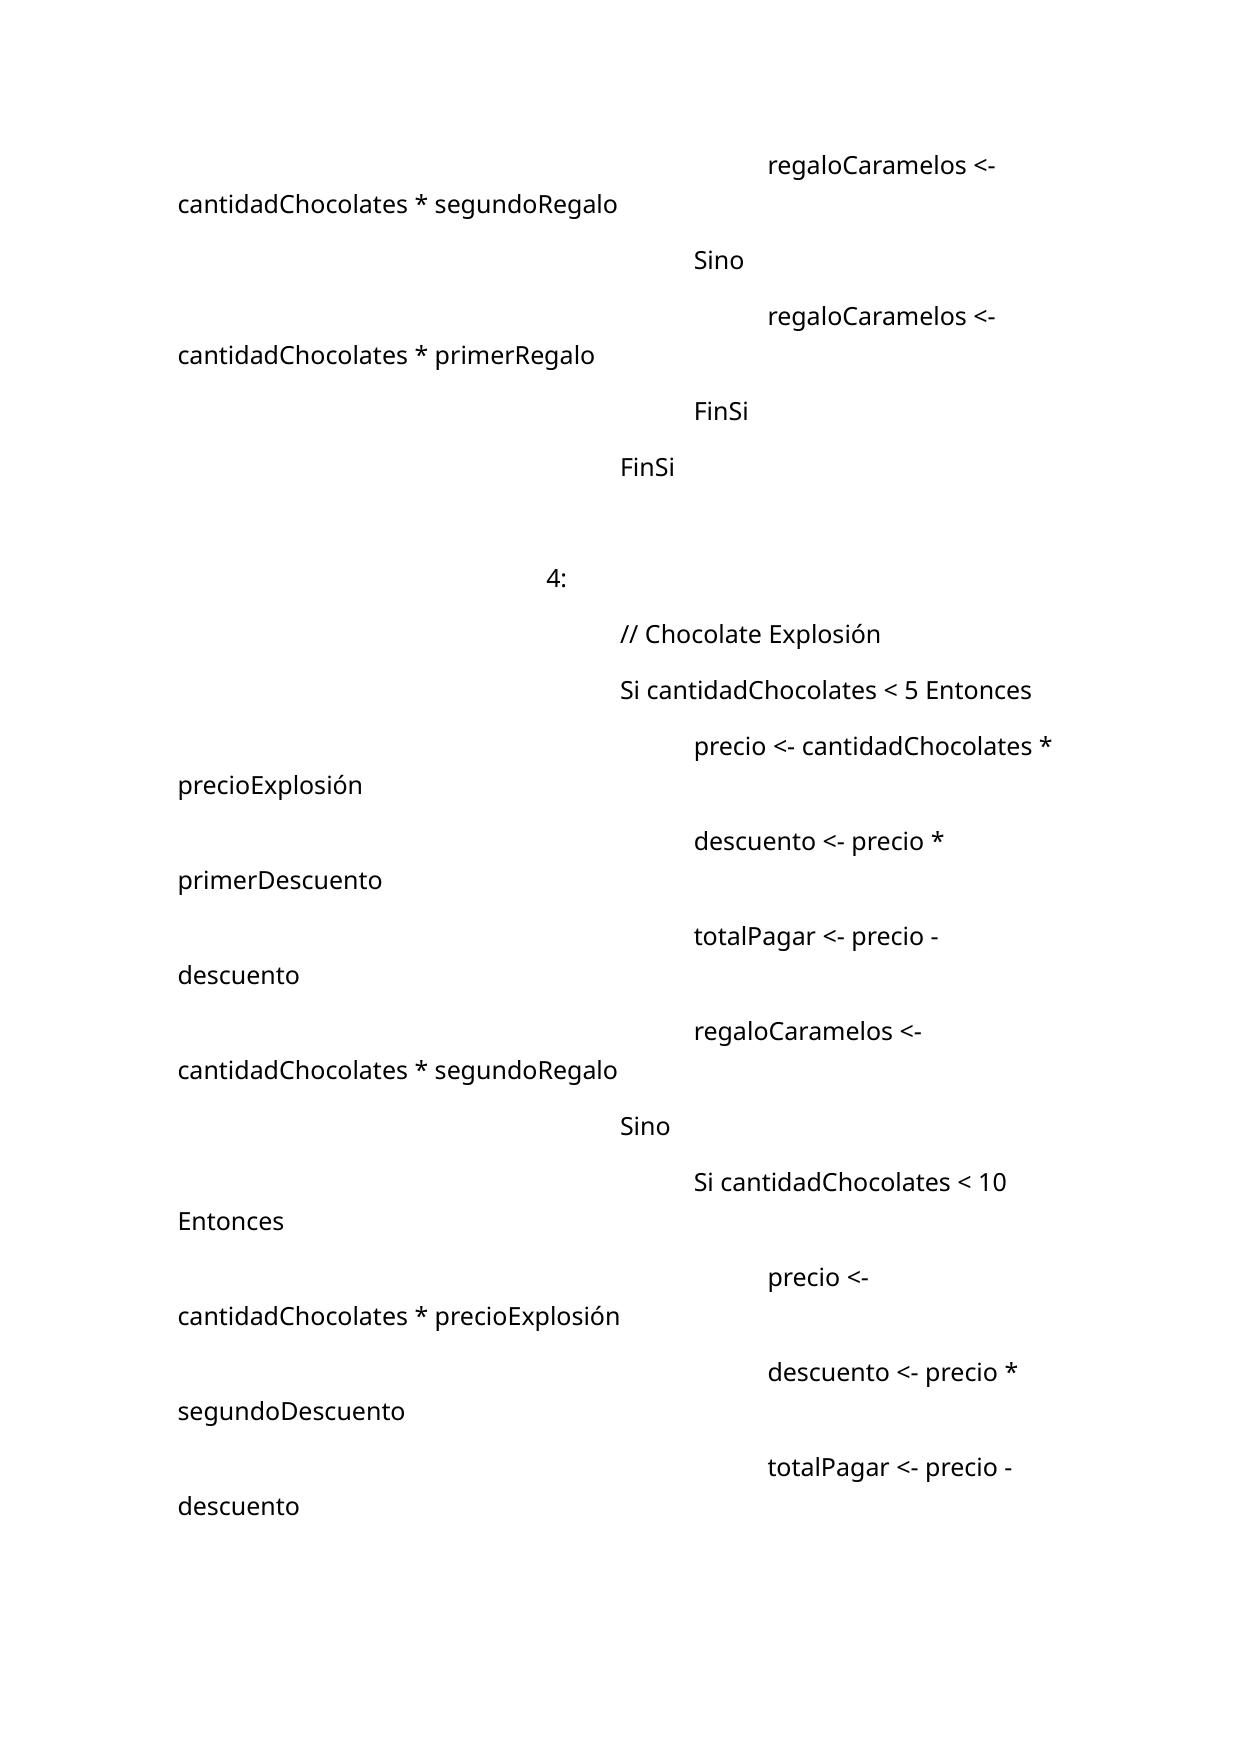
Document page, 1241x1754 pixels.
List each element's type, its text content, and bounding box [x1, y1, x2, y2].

text totalPagar <- precio - descuento [177, 1449, 1063, 1522]
text regaloCaramelos <- cantidadChocolates * segundoRegalo [177, 148, 1063, 221]
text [177, 1259, 1063, 1332]
text totalPagar <- precio - descuento [177, 918, 1063, 992]
text regaloCaramelos <- cantidadChocolates * primerRegalo [177, 298, 1063, 372]
text 4: [177, 561, 1063, 595]
text regaloCaramelos <- cantidadChocolates * segundoRegalo [177, 1013, 1063, 1087]
text Sino [177, 243, 1063, 277]
text descuento <- precio * segundoDescuento [177, 1354, 1063, 1427]
text Si cantidadChocolates < 10 Entonces [177, 1164, 1063, 1237]
text Si cantidadChocolates < 5 Entonces [177, 673, 1063, 707]
text // Chocolate Explosión [177, 617, 1063, 651]
text precio <- cantidadChocolates * precioExplosión [177, 728, 1063, 802]
text Sino [177, 1108, 1063, 1142]
text FinSi [177, 393, 1063, 427]
text FinSi [177, 449, 1063, 483]
text descuento <- precio * primerDescuento [177, 823, 1063, 897]
